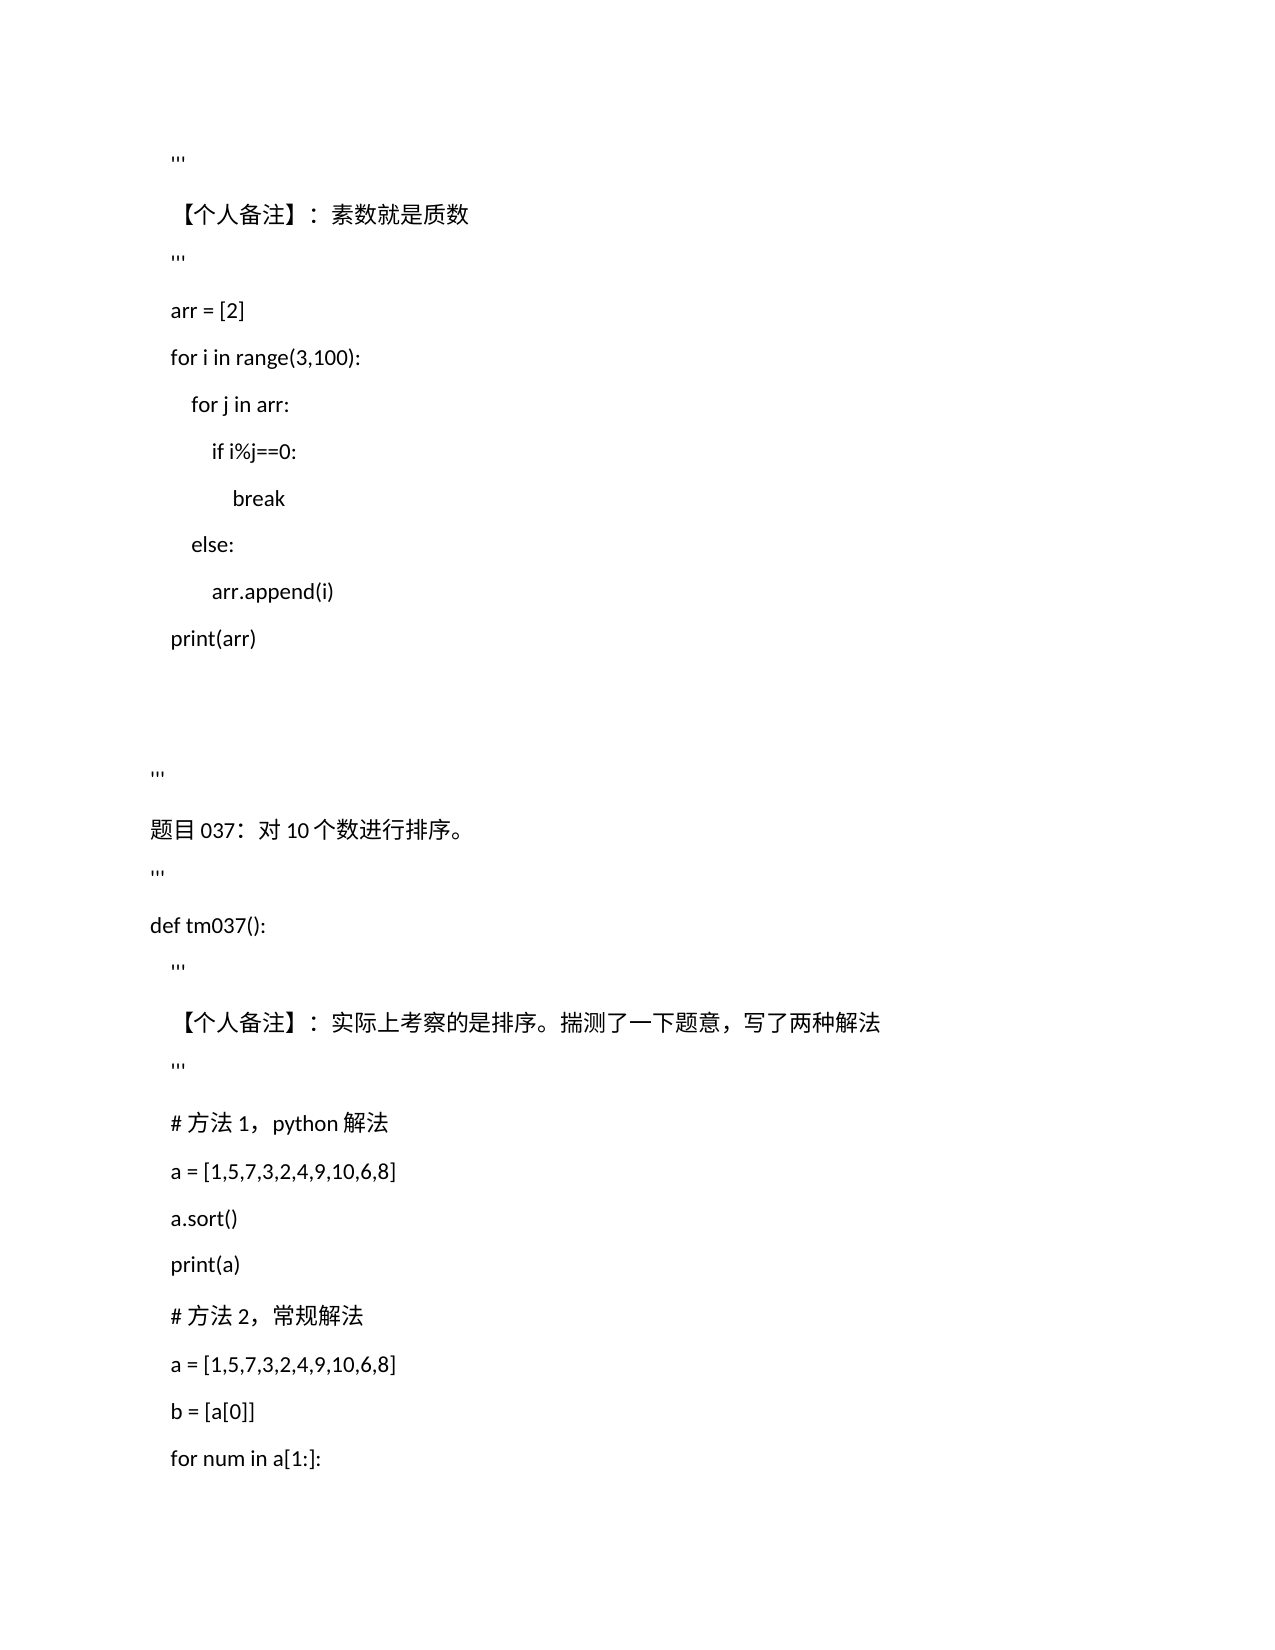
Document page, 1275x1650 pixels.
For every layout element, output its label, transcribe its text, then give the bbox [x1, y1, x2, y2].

text print(arr) [150, 624, 1125, 652]
text for i in range(3,100): [150, 343, 1125, 371]
text ''' [150, 1057, 1125, 1086]
text arr.append(i) [150, 577, 1125, 606]
text for num in a[1:]: [150, 1444, 1125, 1472]
text b = [a[0]] [150, 1397, 1125, 1425]
text print(a) [150, 1251, 1125, 1279]
text 【个人备注】：实际上考察的是排序。揣测了一下题意，写了两种解法 [150, 1005, 1125, 1038]
text ''' [150, 958, 1125, 986]
text a = [1,5,7,3,2,4,9,10,6,8] [150, 1157, 1125, 1185]
text ''' [150, 150, 1125, 178]
text for j in arr: [150, 390, 1125, 418]
text break [150, 484, 1125, 512]
text # 方法1，python解法 [150, 1104, 1125, 1138]
text 题目037：对10个数进行排序。 [150, 812, 1125, 845]
text a.sort() [150, 1204, 1125, 1232]
text ''' [150, 249, 1125, 277]
text if i%j==0: [150, 437, 1125, 465]
text ''' [150, 765, 1125, 793]
text a = [1,5,7,3,2,4,9,10,6,8] [150, 1350, 1125, 1378]
text arr = [2] [150, 296, 1125, 324]
text ''' [150, 864, 1125, 892]
text def tm037(): [150, 911, 1125, 939]
text 【个人备注】：素数就是质数 [150, 197, 1125, 230]
text # 方法2，常规解法 [150, 1297, 1125, 1331]
text else: [150, 531, 1125, 559]
